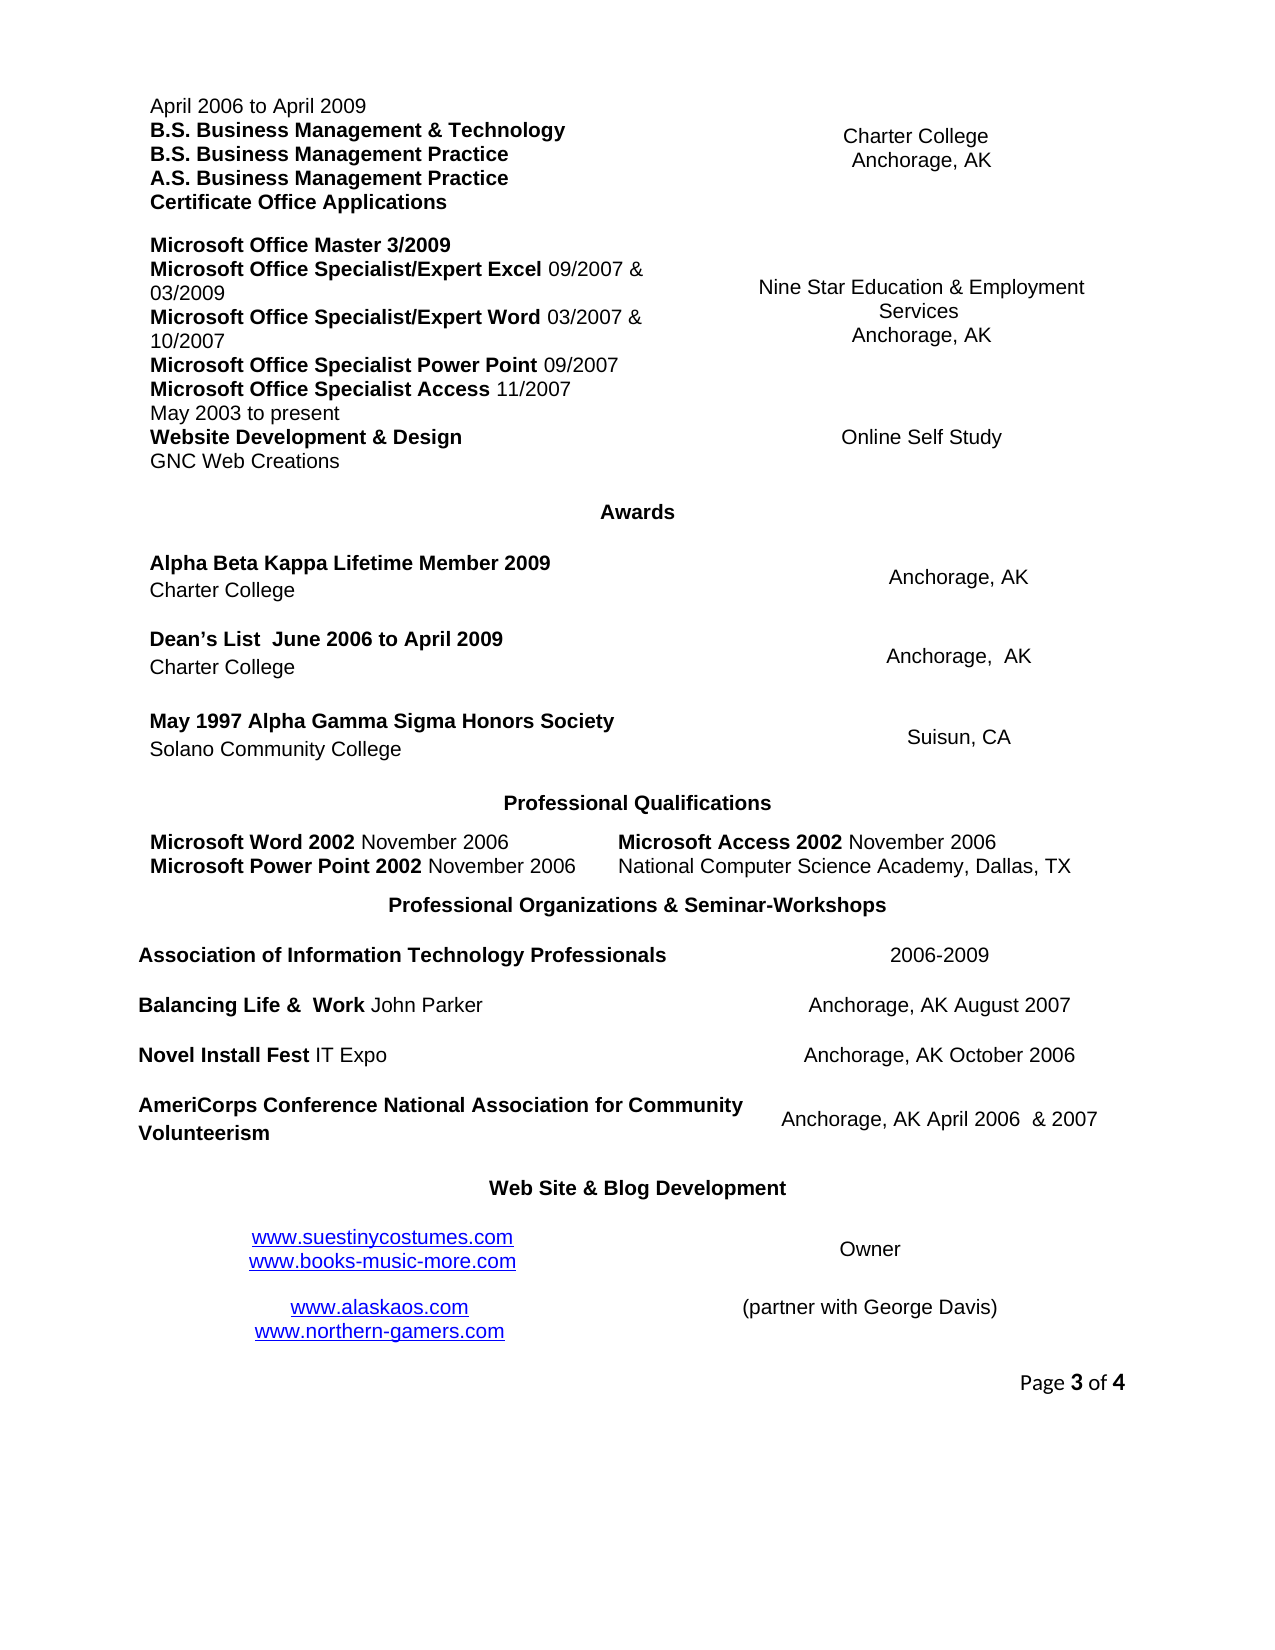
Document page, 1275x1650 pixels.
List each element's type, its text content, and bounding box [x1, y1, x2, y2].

table_header www.suestinycostumes.com www.books-music-more.com [139, 1214, 626, 1284]
table_header Alpha Beta Kappa Lifetime Member 2009 Charter College [138, 539, 804, 615]
table_header Microsoft Word 2002 November 2006 Microsoft Power Point 2002 November 2006 [139, 830, 607, 878]
table_header 2006-2009 [766, 932, 1113, 982]
table_cell Anchorage, AK April 2006 & 2007 [766, 1083, 1113, 1160]
table_cell Online Self Study [729, 401, 1114, 485]
text Professional Organizations & Seminar-Workshops [150, 893, 1125, 917]
table_cell AmeriCorps Conference National Association for Community Volunteerism [127, 1083, 766, 1160]
text Awards [150, 500, 1125, 524]
table_cell Anchorage, AK August 2007 [766, 982, 1113, 1032]
table_cell Microsoft Office Master 3/2009 Microsoft Office Specialist/Expert Excel 09/2007 & 03/2009 Microsoft Office Specialist/Expert Word 03/2007 & 10/2007 Microsoft Office Specialist Power Point 09/2007 Microsoft Office Specialist Access 11/2007 [139, 233, 729, 401]
table_cell May 2003 to present Website Development & Design GNC Web Creations [139, 401, 729, 485]
text Web Site & Blog Development [150, 1175, 1125, 1199]
table_header Association of Information Technology Professionals [127, 932, 766, 982]
table_header Charter College Anchorage, AK [729, 75, 1114, 233]
table_cell Nine Star Education & Employment Services Anchorage, AK [729, 233, 1114, 401]
table_cell Novel Install Fest IT Expo [127, 1033, 766, 1083]
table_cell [626, 1285, 1114, 1343]
table_header April 2006 to April 2009 B.S. Business Management & Technology B.S. Business Management Practice A.S. Business Management Practice Certificate Office Applications [139, 75, 729, 233]
table_cell Anchorage, AK [805, 615, 1113, 698]
table_header Owner [626, 1214, 1114, 1284]
table_cell Balancing Life & Work John Parker [127, 982, 766, 1032]
table_header Anchorage, AK [805, 539, 1113, 615]
table_cell Suisun, CA [805, 699, 1113, 776]
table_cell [139, 1285, 626, 1343]
table_cell May 1997 Alpha Gamma Sigma Honors Society Solano Community College [138, 699, 804, 776]
table_header Microsoft Access 2002 November 2006 National Computer Science Academy, Dallas, TX [607, 830, 1114, 878]
table_cell Dean’s List June 2006 to April 2009 Charter College [138, 615, 804, 698]
text Professional Qualifications [150, 791, 1125, 815]
table_cell Anchorage, AK October 2006 [766, 1033, 1113, 1083]
